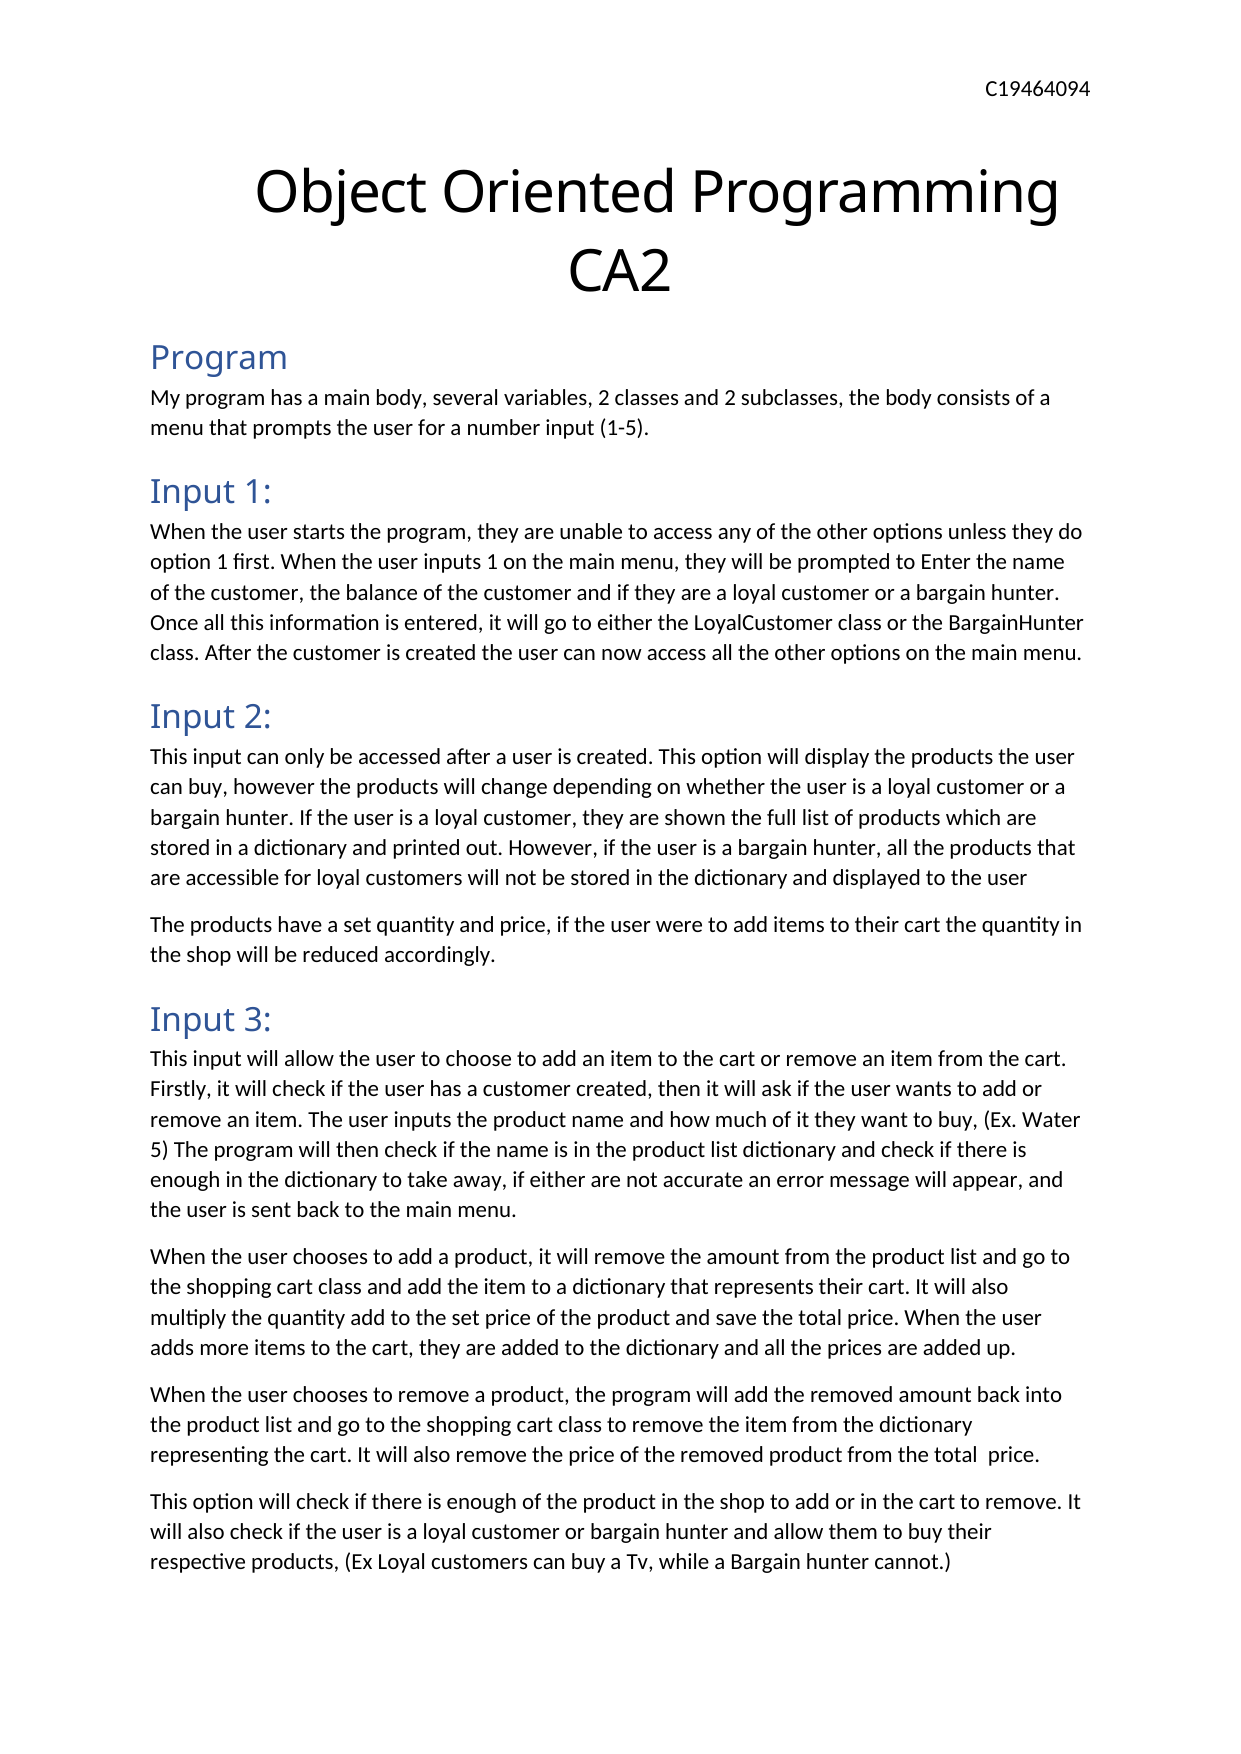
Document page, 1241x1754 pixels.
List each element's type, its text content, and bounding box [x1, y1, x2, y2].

text When the user starts the program, they are unable to access any of the other options unless they do option 1 first. When the user inputs 1 on the main menu, they will be prompted to Enter the name of the customer, the balance of the customer and if they are a loyal customer or a bargain hunter. Once all this information is entered, it will go to either the LoyalCustomer class or the BargainHunter class. After the customer is created the user can now access all the other options on the main menu. [150, 517, 1090, 666]
text When the user chooses to remove a product, the program will add the removed amount back into the product list and go to the shopping cart class to remove the item from the dictionary representing the cart. It will also remove the price of the removed product from the total price. [150, 1380, 1090, 1468]
text My program has a main body, several variables, 2 classes and 2 subclasses, the body consists of a menu that prompts the user for a number input (1-5). [150, 383, 1090, 441]
subtitle Input 1: [150, 468, 1090, 514]
title Object Oriented Programming CA2 [150, 150, 1090, 309]
subtitle Program [150, 334, 1090, 379]
subtitle Input 3: [150, 995, 1090, 1041]
text This input will allow the user to choose to add an item to the cart or remove an item from the cart. Firstly, it will check if the user has a customer created, then it will ask if the user wants to add or remove an item. The user inputs the product name and how much of it they want to buy, (Ex. Water 5) The program will then check if the name is in the product list dictionary and check if there is enough in the dictionary to take away, if either are not accurate an error message will appear, and the user is sent back to the main menu. [150, 1044, 1090, 1223]
text This option will check if there is enough of the product in the shop to add or in the cart to remove. It will also check if the user is a loyal customer or bargain hunter and allow them to buy their respective products, (Ex Loyal customers can buy a Tv, while a Bargain hunter cannot.) [150, 1487, 1090, 1576]
text This input can only be accessed after a user is created. This option will display the products the user can buy, however the products will change depending on whether the user is a loyal customer or a bargain hunter. If the user is a loyal customer, they are shown the full list of products which are stored in a dictionary and printed out. However, if the user is a bargain hunter, all the products that are accessible for loyal customers will not be stored in the dictionary and displayed to the user [150, 742, 1090, 891]
text When the user chooses to add a product, it will remove the amount from the product list and go to the shopping cart class and add the item to a dictionary that represents their cart. It will also multiply the quantity add to the set price of the product and save the total price. When the user adds more items to the cart, they are added to the dictionary and all the prices are added up. [150, 1242, 1090, 1361]
text The products have a set quantity and price, if the user were to add items to their cart the quantity in the shop will be reduced accordingly. [150, 910, 1090, 968]
subtitle Input 2: [150, 693, 1090, 739]
